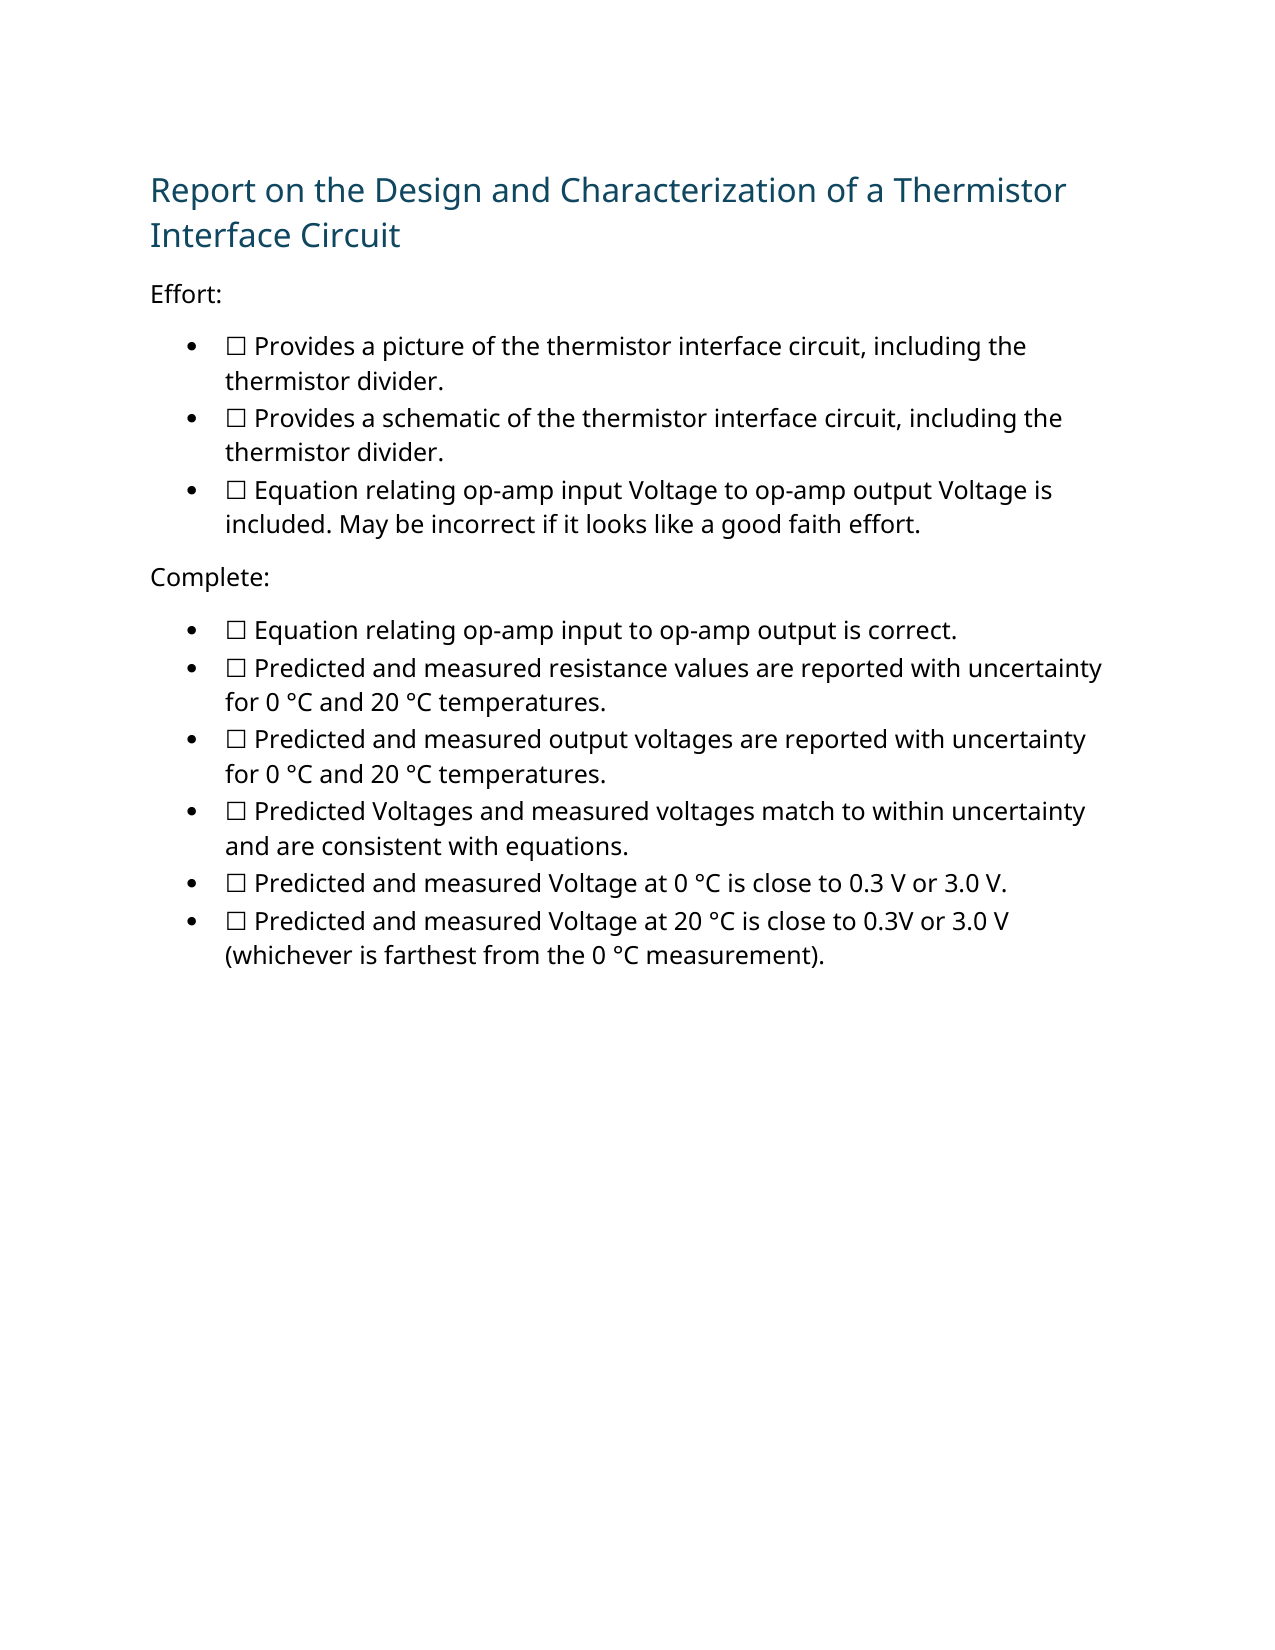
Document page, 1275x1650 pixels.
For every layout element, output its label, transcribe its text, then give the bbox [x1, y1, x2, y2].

list ☐ Predicted and measured Voltage at 0 °C is close to 0.3 V or 3.0 V. [187, 866, 1125, 900]
list ☐ Equation relating op-amp input to op-amp output is correct. [187, 612, 1125, 647]
list ☐ Predicted Voltages and measured voltages match to within uncertainty and are consistent with equations. [187, 794, 1125, 862]
list ☐ Predicted and measured output voltages are reported with uncertainty for 0 °C and 20 °C temperatures. [187, 722, 1125, 790]
text Complete: [150, 560, 1125, 594]
subtitle Report on the Design and Characterization of a Thermistor Interface Circuit [150, 167, 1125, 257]
list ☐ Provides a picture of the thermistor interface circuit, including the thermistor divider. [187, 329, 1125, 397]
list ☐ Predicted and measured Voltage at 20 °C is close to 0.3V or 3.0 V (whichever is farthest from the 0 °C measurement). [187, 904, 1125, 972]
list ☐ Provides a schematic of the thermistor interface circuit, including the thermistor divider. [187, 401, 1125, 469]
list ☐ Predicted and measured resistance values are reported with uncertainty for 0 °C and 20 °C temperatures. [187, 650, 1125, 718]
text Effort: [150, 276, 1125, 310]
list ☐ Equation relating op-amp input Voltage to op-amp output Voltage is included. May be incorrect if it looks like a good faith effort. [187, 473, 1125, 541]
